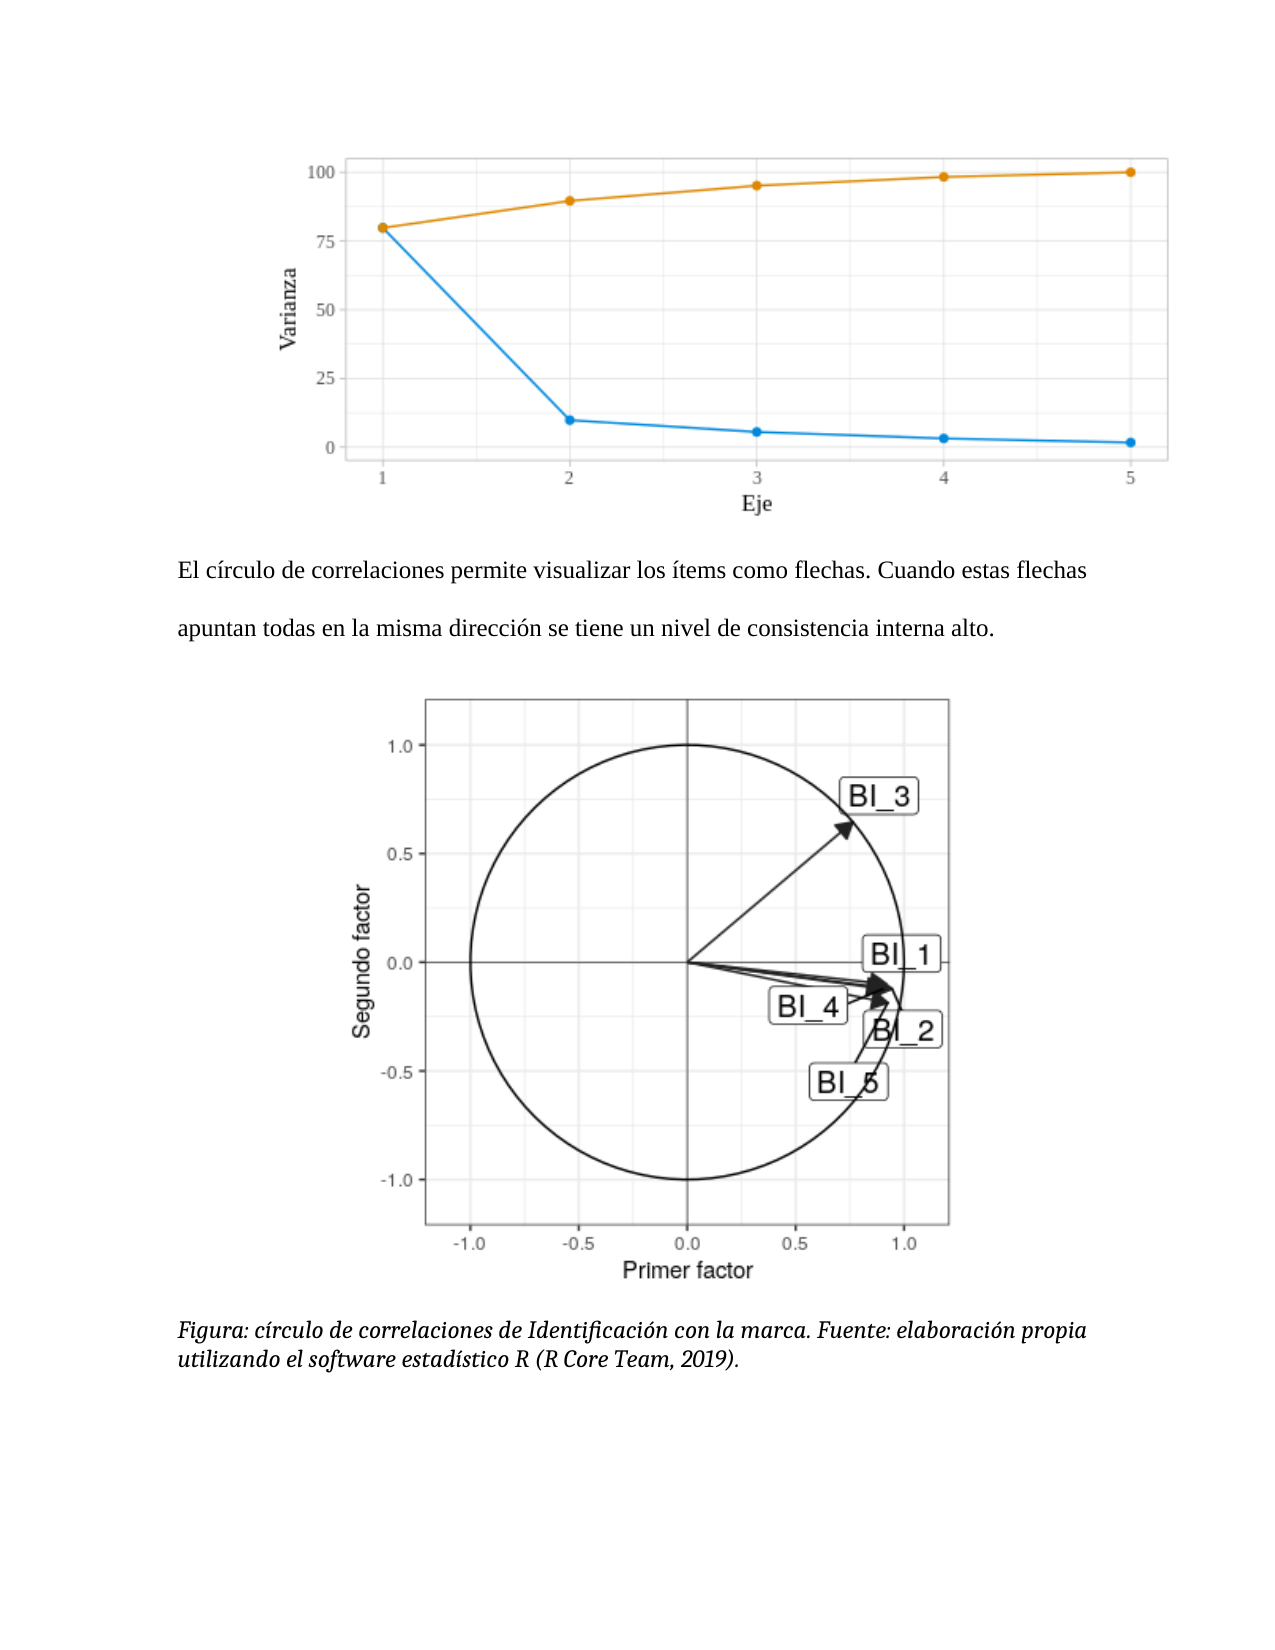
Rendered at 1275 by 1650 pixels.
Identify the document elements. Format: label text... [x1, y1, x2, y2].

picture [196, 689, 1106, 1296]
picture [269, 147, 1180, 527]
text Figura: círculo de correlaciones de Identificación con la marca. Fuente: elaboración propia utilizando el software estadístico R (R Core Team, 2019). [177, 1316, 1098, 1374]
